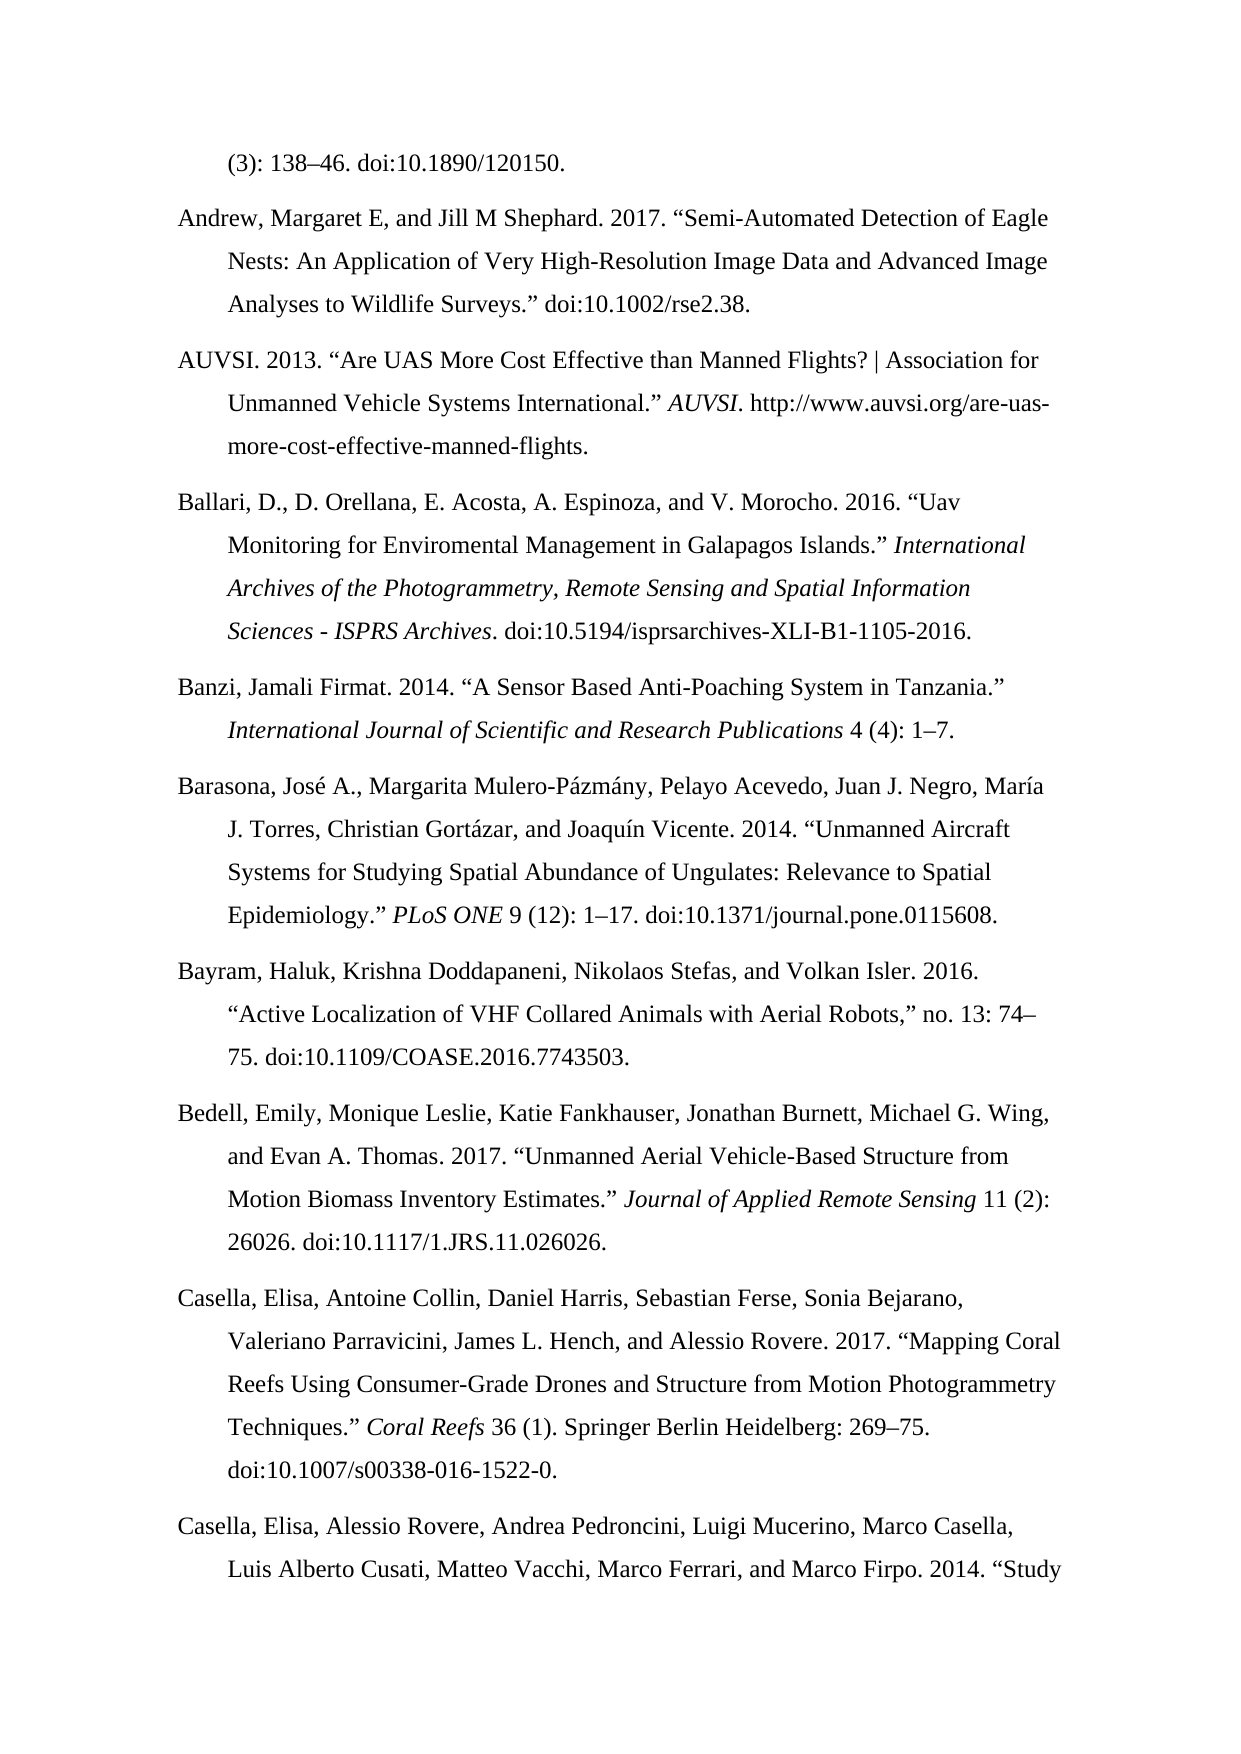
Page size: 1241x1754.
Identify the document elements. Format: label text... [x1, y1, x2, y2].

text Andrew, Margaret E, and Jill M Shephard. 2017. “Semi-Automated Detection of Eagle Nests: An Application of Very High-Resolution Image Data and Advanced Image Analyses to Wildlife Surveys.” doi:10.1002/rse2.38. [177, 203, 1063, 318]
text Ballari, D., D. Orellana, E. Acosta, A. Espinoza, and V. Morocho. 2016. “Uav Monitoring for Enviromental Management in Galapagos Islands.” International Archives of the Photogrammetry, Remote Sensing and Spatial Information Sciences - ISPRS Archives. doi:10.5194/isprsarchives-XLI-B1-1105-2016. [177, 487, 1063, 645]
text Bayram, Haluk, Krishna Doddapaneni, Nikolaos Stefas, and Volkan Isler. 2016. “Active Localization of VHF Collared Animals with Aerial Robots,” no. 13: 74–75. doi:10.1109/COASE.2016.7743503. [177, 956, 1063, 1071]
text Bedell, Emily, Monique Leslie, Katie Fankhauser, Jonathan Burnett, Michael G. Wing, and Evan A. Thomas. 2017. “Unmanned Aerial Vehicle-Based Structure from Motion Biomass Inventory Estimates.” Journal of Applied Remote Sensing 11 (2): 26026. doi:10.1117/1.JRS.11.026026. [177, 1098, 1063, 1256]
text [177, 148, 1063, 176]
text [177, 1511, 1063, 1583]
text Banzi, Jamali Firmat. 2014. “A Sensor Based Anti-Poaching System in Tanzania.” International Journal of Scientific and Research Publications 4 (4): 1–7. [177, 672, 1063, 744]
text AUVSI. 2013. “Are UAS More Cost Effective than Manned Flights? | Association for Unmanned Vehicle Systems International.” AUVSI. http://www.auvsi.org/are-uas-more-cost-effective-manned-flights. [177, 345, 1063, 460]
text Barasona, José A., Margarita Mulero-Pázmány, Pelayo Acevedo, Juan J. Negro, María J. Torres, Christian Gortázar, and Joaquín Vicente. 2014. “Unmanned Aircraft Systems for Studying Spatial Abundance of Ungulates: Relevance to Spatial Epidemiology.” PLoS ONE 9 (12): 1–17. doi:10.1371/journal.pone.0115608. [177, 771, 1063, 929]
text Casella, Elisa, Antoine Collin, Daniel Harris, Sebastian Ferse, Sonia Bejarano, Valeriano Parravicini, James L. Hench, and Alessio Rovere. 2017. “Mapping Coral Reefs Using Consumer-Grade Drones and Structure from Motion Photogrammetry Techniques.” Coral Reefs 36 (1). Springer Berlin Heidelberg: 269–75. doi:10.1007/s00338-016-1522-0. [177, 1283, 1063, 1484]
